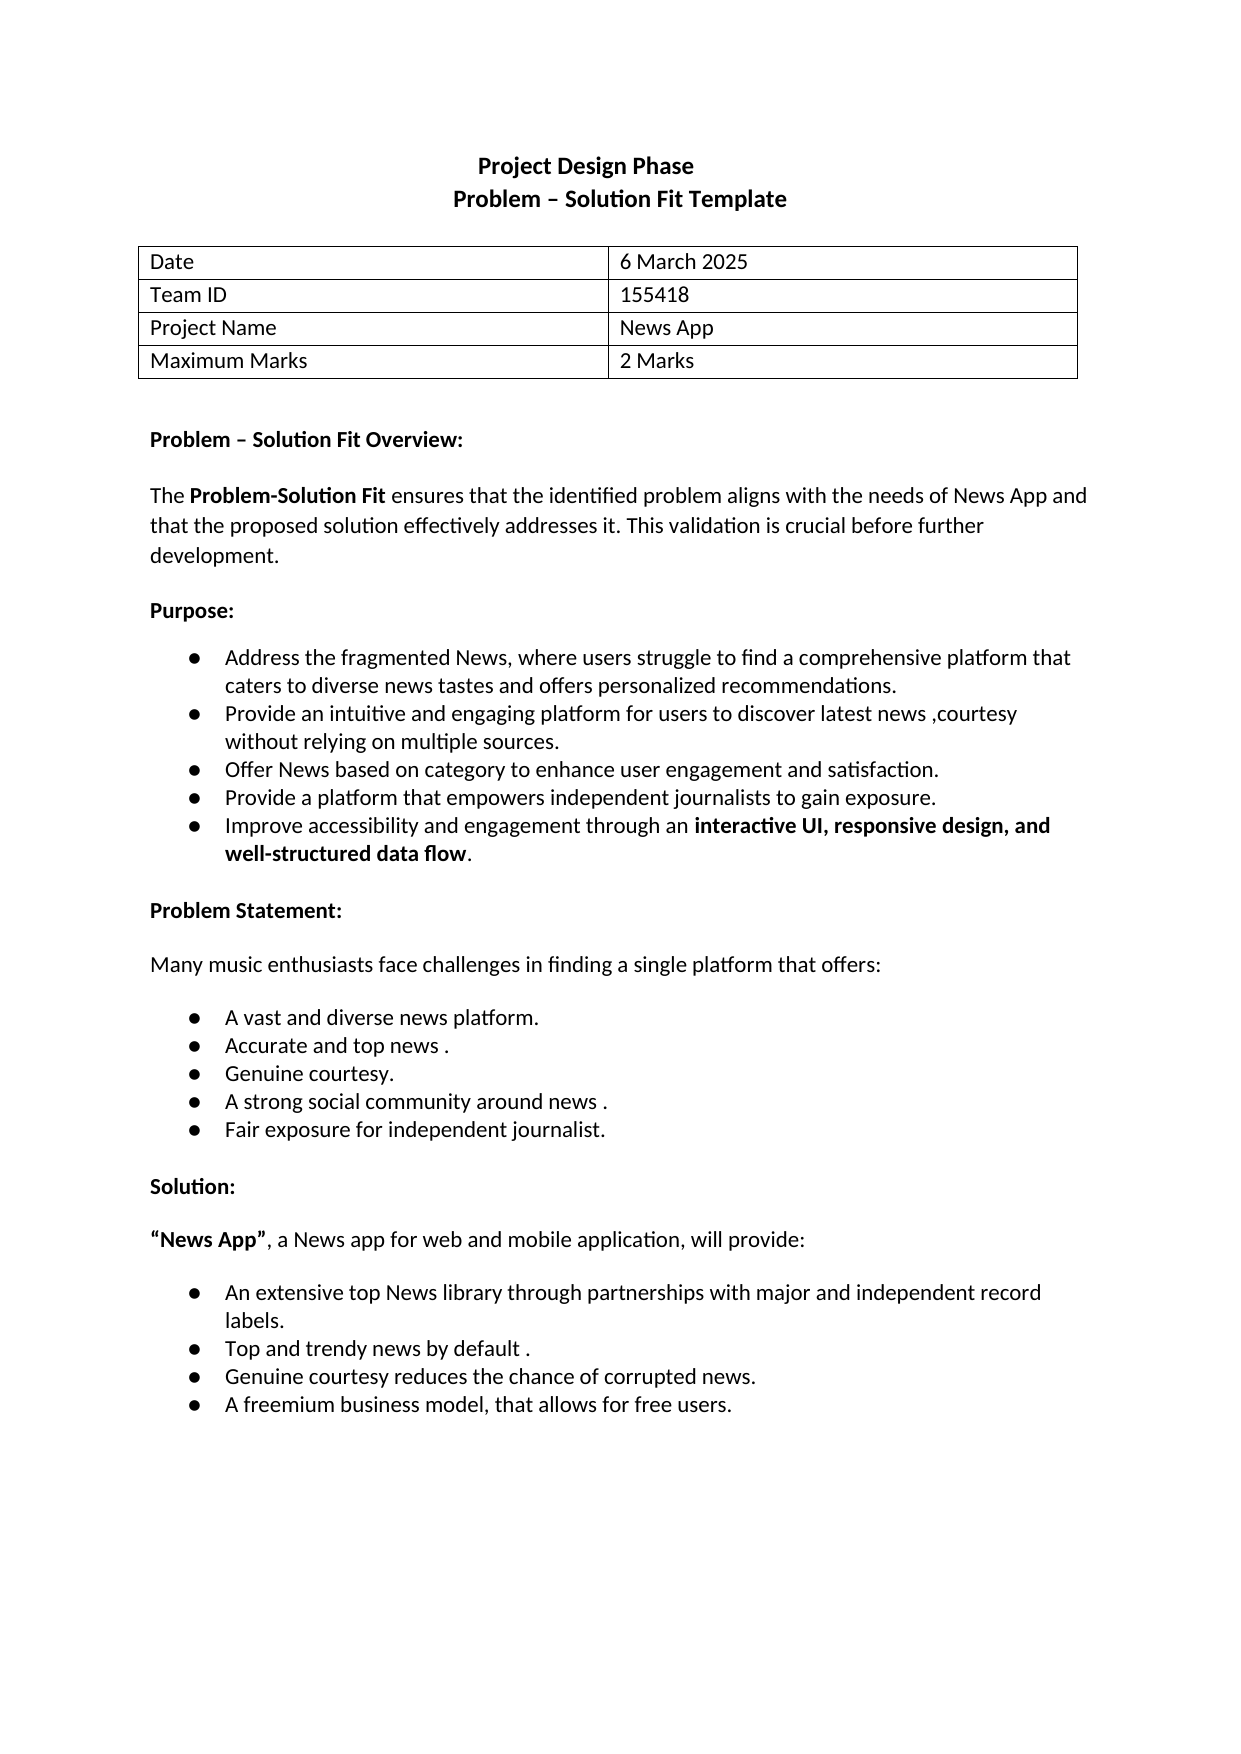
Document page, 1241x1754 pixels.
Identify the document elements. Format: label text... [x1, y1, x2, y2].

table_cell 2 Marks [609, 346, 1077, 378]
table_cell 155418 [609, 280, 1077, 312]
subtitle Solution: [150, 1172, 1090, 1200]
list A strong social community around news . [187, 1087, 1090, 1115]
list Fair exposure for independent journalist. [187, 1115, 1090, 1143]
subtitle Problem Statement: [150, 897, 1090, 925]
list Provide a platform that empowers independent journalists to gain exposure. [187, 783, 1090, 811]
list A freemium business model, that allows for free users. [187, 1390, 1090, 1418]
list Offer News based on category to enhance user engagement and satisfaction. [187, 755, 1090, 783]
list Genuine courtesy. [187, 1059, 1090, 1087]
table_cell Team ID [139, 280, 608, 312]
text Many music enthusiasts face challenges in finding a single platform that offers: [150, 950, 1090, 978]
table_header Date [139, 247, 608, 279]
list Accurate and top news . [187, 1031, 1090, 1059]
text The Problem-Solution Fit ensures that the identified problem aligns with the needs of News App and that the proposed solution effectively addresses it. This validation is crucial before further development. [150, 481, 1090, 569]
table_cell Project Name [139, 313, 608, 345]
list Top and trendy news by default . [187, 1334, 1090, 1362]
list Address the fragmented News, where users struggle to find a comprehensive platform that caters to diverse news tastes and offers personalized recommendations. [187, 643, 1090, 699]
table_cell News App [609, 313, 1077, 345]
list Improve accessibility and engagement through an interactive UI, responsive design, and well-structured data flow. [187, 811, 1090, 867]
list Genuine courtesy reduces the chance of corrupted news. [187, 1362, 1090, 1390]
text Problem – Solution Fit Template [150, 183, 1090, 213]
table_cell Maximum Marks [139, 346, 608, 378]
text “News App”, a News app for web and mobile application, will provide: [150, 1225, 1090, 1253]
list An extensive top News library through partnerships with major and independent record labels. [187, 1278, 1090, 1334]
text Purpose: [150, 596, 1090, 624]
text Problem – Solution Fit Overview: [150, 426, 1090, 454]
list A vast and diverse news platform. [187, 1003, 1090, 1031]
table_header 6 March 2025 [609, 247, 1077, 279]
list Provide an intuitive and engaging platform for users to discover latest news ,courtesy without relying on multiple sources. [187, 699, 1090, 755]
text Project Design Phase [150, 150, 1090, 181]
